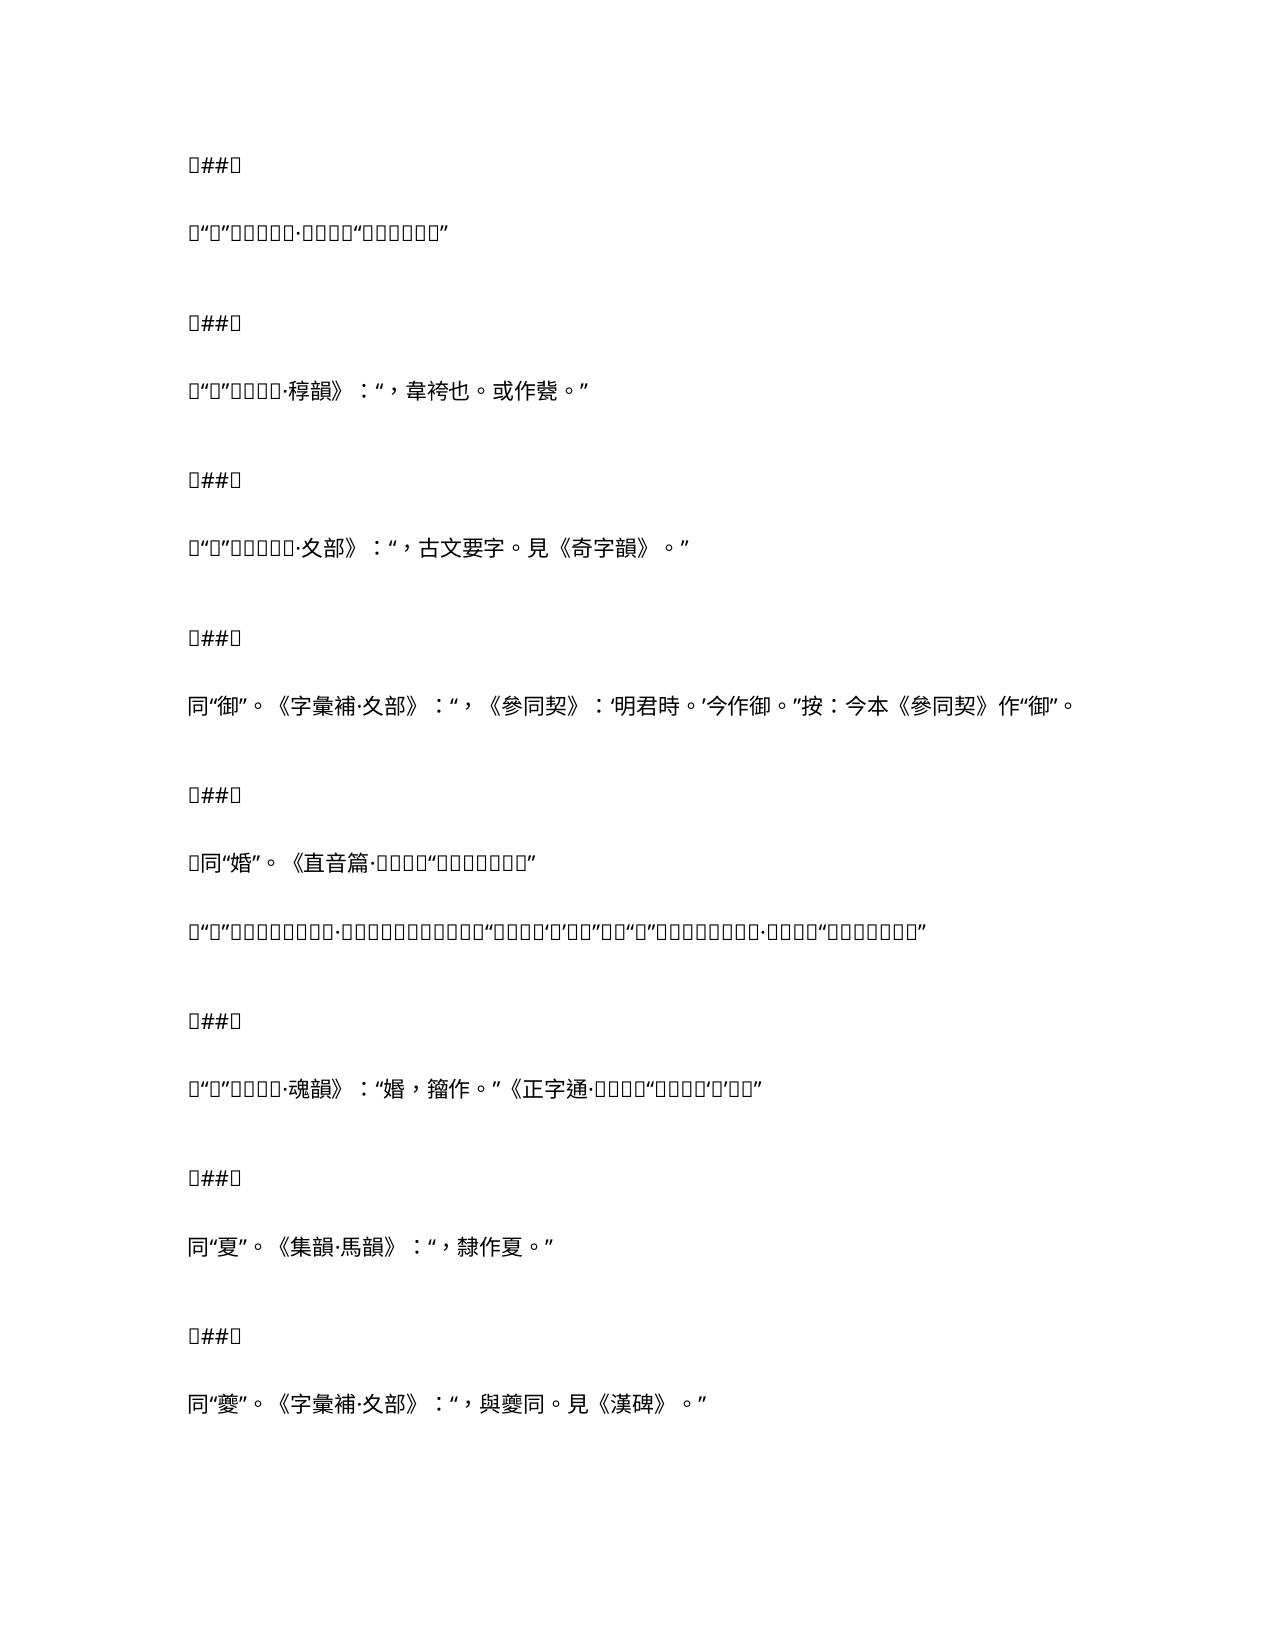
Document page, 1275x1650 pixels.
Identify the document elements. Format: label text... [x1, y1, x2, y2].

text 𡕶##𡕶 同“𡕶”。《集韻·稕韻》：“𡕶，韋袴也。或作㼱。” [187, 307, 1087, 440]
text 𡕹##𡕹 同“要”。《字彙補·夊部》：“𡕹，古文要字。見《奇字韻》。” [187, 465, 1087, 597]
text 𡕾##𡕾 同“夏”。《集韻·馬韻》：“𡕾，隸作夏。” [187, 1163, 1087, 1296]
text 𡕺##𡕺 同“御”。《字彙補·夊部》：“𡕺，《參同契》：‘明君𡕺時。’今作御。”按：今本《參同契》作“御”。 [187, 622, 1087, 755]
text 𡕴##𡕴 同“復”。《字彙補·夊部》：“𡕴，與復同。” [187, 150, 1087, 282]
text 𡕽##𡕽 同“婚”。《集韻·魂韻》：“㛰，籀作𡕽。”《正字通·夊部》：“𡕽，籀文‘婚’字。” [187, 1006, 1087, 1138]
text 𡕼##𡕼 𼌗同“婚”。《直音篇·爪部》：“𡕼，古文婚字。” 同“婚”。《改併四聲篇海·夊部》引《併了部頭》：“𡕼，籀文‘婚’字。”一说“𡕽”的讹字。《正字通·夊部》：“𡕼，𡕽字之譌。” [187, 780, 1087, 981]
text 𡕿##𡕿 同“夔”。《字彙補·夊部》：“𡕿，與夔同。見《漢碑》。” [187, 1321, 1087, 1453]
